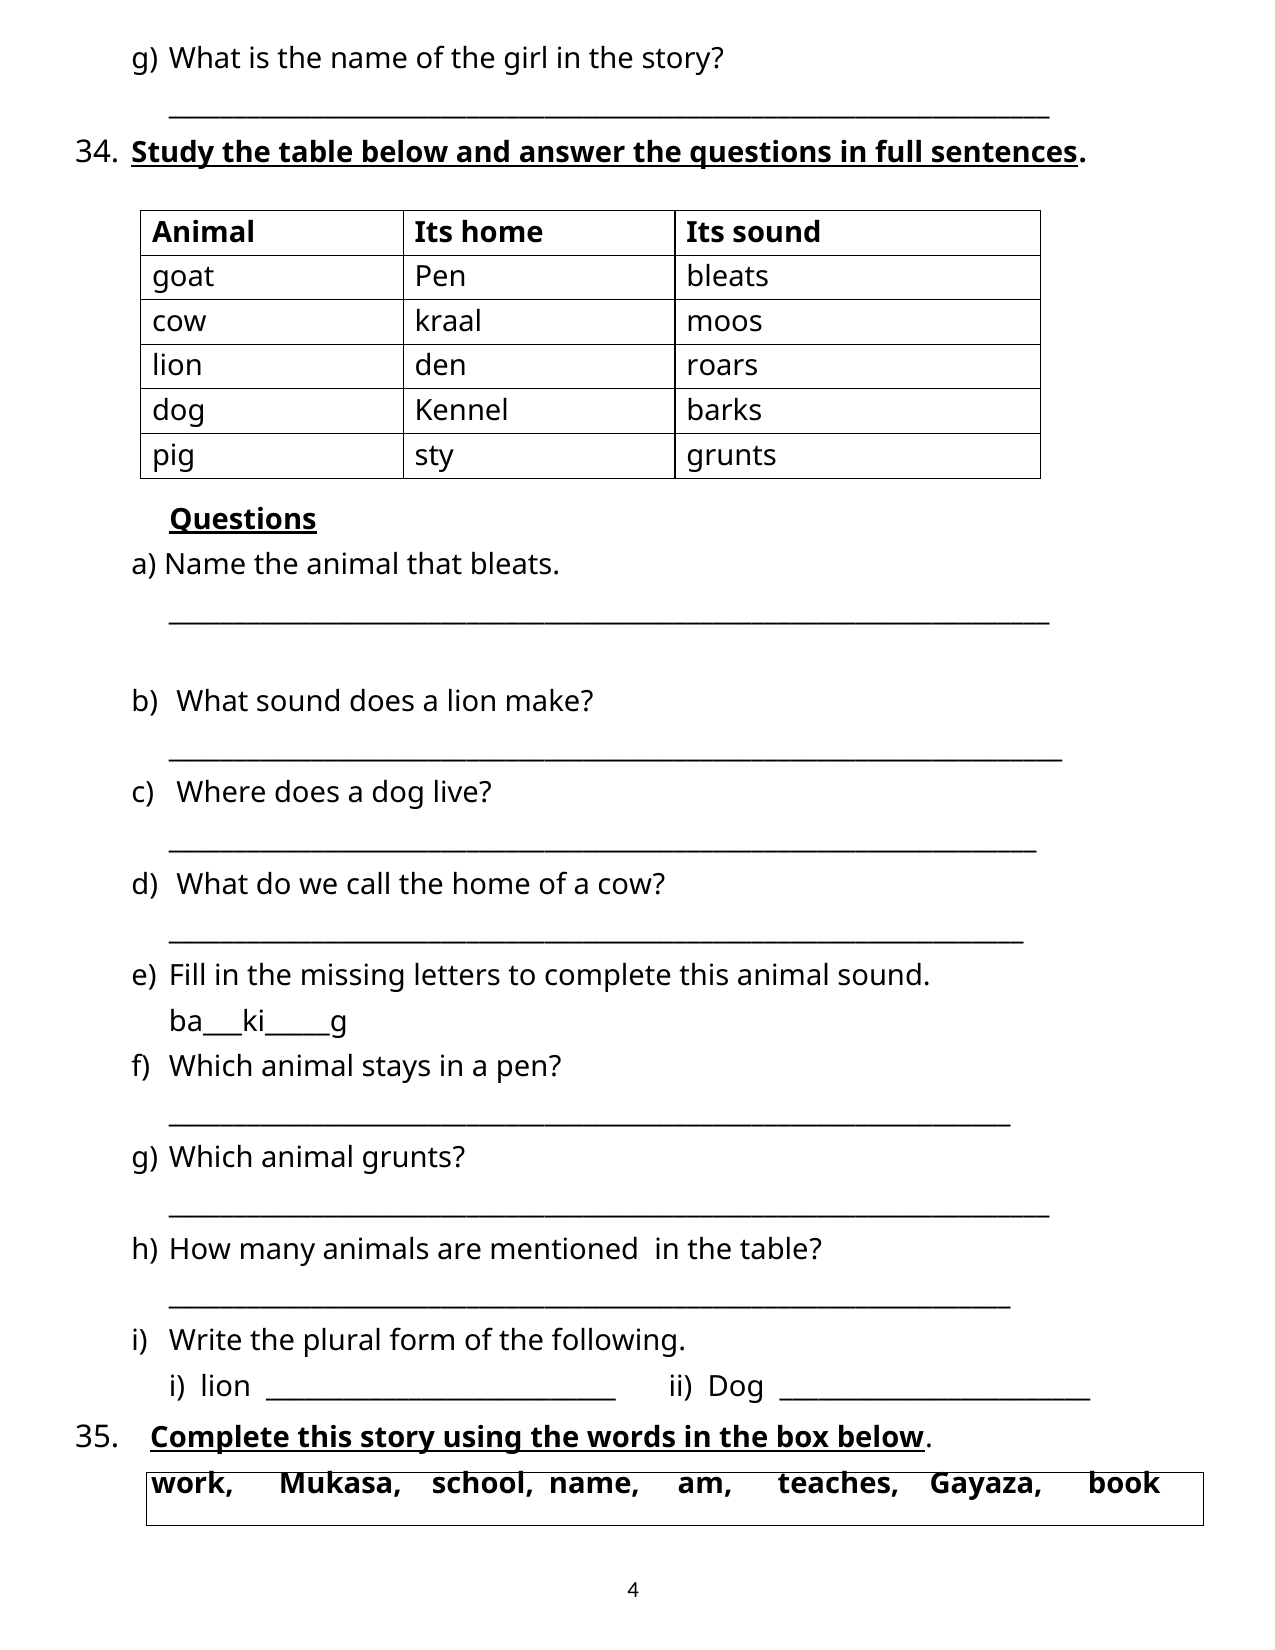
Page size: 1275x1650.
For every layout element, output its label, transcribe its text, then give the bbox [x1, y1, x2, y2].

table_header Animal [141, 211, 403, 254]
list Complete this story using the words in the box below. [75, 1414, 1191, 1456]
text work, Mukasa, school, name, am, teaches, Gayaza, book [75, 1463, 1191, 1502]
table_cell barks [676, 389, 1040, 433]
table_header Its home [404, 211, 674, 254]
list ____________________________________________________________________ [169, 83, 1191, 123]
table_cell goat [141, 256, 403, 299]
table_cell dog [141, 389, 403, 433]
list Fill in the missing letters to complete this animal sound. [131, 954, 1191, 994]
table_cell cow [141, 300, 403, 344]
list ____________________________________________________________________ [169, 589, 1191, 629]
list What sound does a lion make? [131, 681, 1191, 720]
list Where does a dog live? [131, 772, 1191, 811]
list Write the plural form of the following. [131, 1319, 1191, 1359]
table_cell pig [141, 434, 403, 477]
list Study the table below and answer the questions in full sentences. [75, 129, 1191, 171]
table_cell moos [676, 300, 1040, 344]
list Questions [131, 498, 1191, 538]
table_cell Pen [404, 256, 674, 299]
list _________________________________________________________________ [169, 1091, 1191, 1131]
list ___________________________________________________________________ [169, 817, 1191, 857]
table_cell bleats [676, 256, 1040, 299]
list _________________________________________________________________ [169, 1274, 1191, 1313]
list __________________________________________________________________ [169, 909, 1191, 948]
list How many animals are mentioned in the table? [131, 1228, 1191, 1268]
text a) Name the animal that bleats. [131, 544, 1191, 583]
table_cell grunts [676, 434, 1040, 477]
table_cell roars [676, 345, 1040, 388]
list _____________________________________________________________________ [169, 726, 1191, 766]
list What do we call the home of a cow? [131, 863, 1191, 903]
list ____________________________________________________________________ [169, 1182, 1191, 1222]
list Which animal grunts? [131, 1137, 1191, 1176]
list i) lion ___________________________ ii) Dog ________________________ [169, 1365, 1191, 1404]
table_cell sty [404, 434, 674, 477]
table_cell lion [141, 345, 403, 388]
list Which animal stays in a pen? [131, 1046, 1191, 1085]
table_cell kraal [404, 300, 674, 344]
table_header Its sound [676, 211, 1040, 254]
table_cell Kennel [404, 389, 674, 433]
list ba___ki_____g [169, 1000, 1191, 1039]
table_cell den [404, 345, 674, 388]
list What is the name of the girl in the story? [131, 37, 1191, 77]
